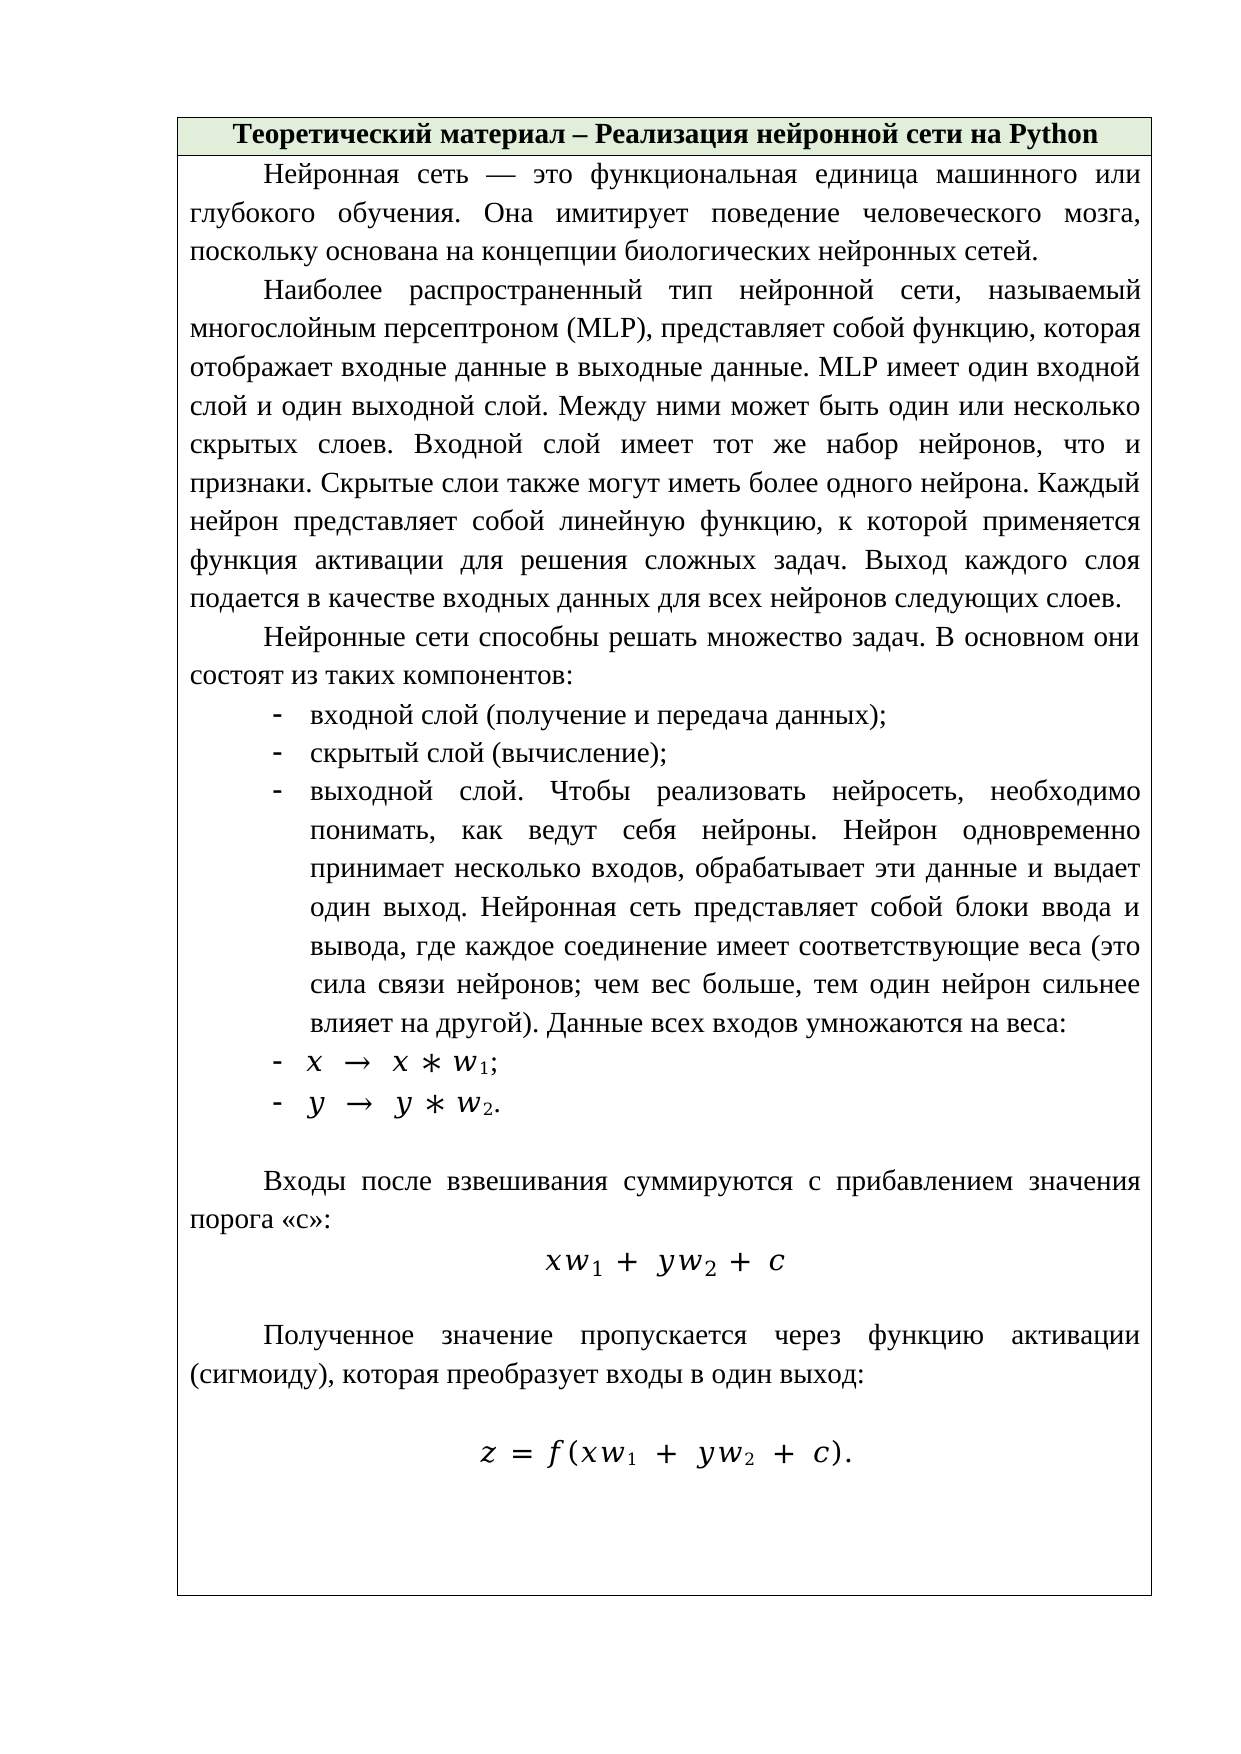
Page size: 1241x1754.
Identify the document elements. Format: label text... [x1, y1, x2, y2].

table_header Теоретический материал – Реализация нейронной сети на Python [178, 118, 1151, 155]
table_cell Нейронная сеть — это функциональная единица машинного или глубокого обучения. Она имитирует поведение человеческого мозга, поскольку основана на концепции биологических нейронных сетей. Наиболее распространенный тип нейронной сети, называемый многослойным персептроном (MLP), представляет собой функцию, которая отображает входные данные в выходные данные. MLP имеет один входной слой и один выходной слой. Между ними может быть один или несколько скрытых слоев. Входной слой имеет тот же набор нейронов, что и признаки. Скрытые слои также могут иметь более одного нейрона. Каждый нейрон представляет собой линейную функцию, к которой применяется функция активации для решения сложных задач. Выход каждого слоя подается в качестве входных данных для всех нейронов следующих слоев. Нейронные сети способны решать множество задач. В основном они состоят из таких компонентов: входной слой (получение и передача данных); скрытый слой (вычисление); выходной слой. Чтобы реализовать нейросеть, необходимо понимать, как ведут себя нейроны. Нейрон одновременно принимает несколько входов, обрабатывает эти данные и выдает один выход. Нейронная сеть представляет собой блоки ввода и вывода, где каждое соединение имеет соответствующие веса (это сила связи нейронов; чем вес больше, тем один нейрон сильнее влияет на другой). Данные всех входов умножаются на веса:  𝑥 → 𝑥 ∗ 𝑤1;  𝑦 → 𝑦 ∗ 𝑤2. Входы после взвешивания суммируются с прибавлением значения порога «c»: 𝑥𝑤1 + 𝑦𝑤2 + 𝑐 Полученное значение пропускается через функцию активации (сигмоиду), которая преобразует входы в один выход: 𝑧 = 𝑓(𝑥𝑤1 + 𝑦𝑤2 + 𝑐). [178, 156, 1151, 1595]
